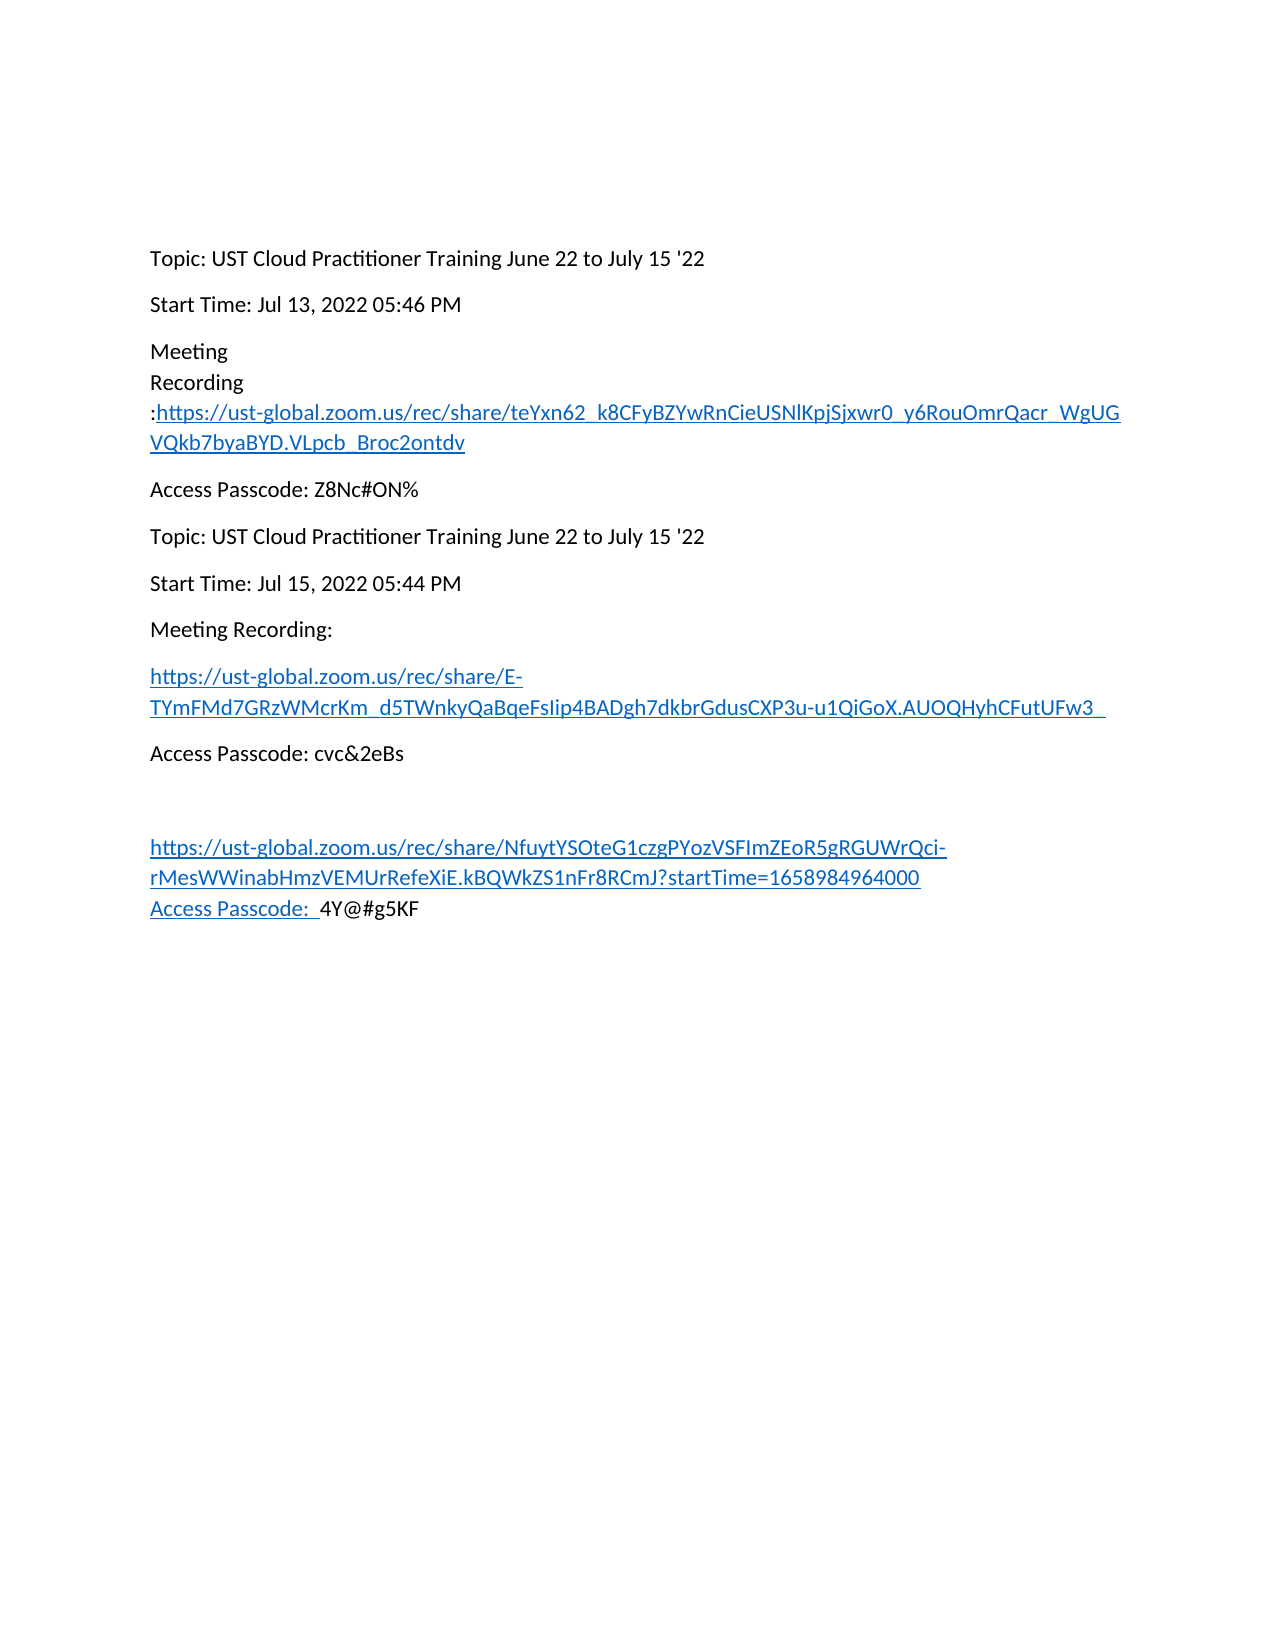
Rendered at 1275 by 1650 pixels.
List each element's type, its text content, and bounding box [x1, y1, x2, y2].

text https://ust-global.zoom.us/rec/share/E-TYmFMd7GRzWMcrKm_d5TWnkyQaBqeFsIip4BADgh7dkbrGdusCXP3u-u1QiGoX.AUOQHyhCFutUFw3_ [150, 662, 1125, 721]
text Start Time: Jul 13, 2022 05:46 PM [150, 291, 1125, 319]
text Topic: UST Cloud Practitioner Training June 22 to July 15 '22 [150, 244, 1125, 272]
text Topic: UST Cloud Practitioner Training June 22 to July 15 '22 [150, 522, 1125, 550]
text Start Time: Jul 15, 2022 05:44 PM [150, 569, 1125, 597]
text Meeting Recording:https://ust-global.zoom.us/rec/share/teYxn62_k8CFyBZYwRnCieUSNlKpjSjxwr0_y6RouOmrQacr_WgUGVQkb7byaBYD.VLpcb_Broc2ontdv [150, 337, 1125, 456]
text Access Passcode: Z8Nc#ON% [150, 475, 1125, 503]
text Meeting Recording: [150, 616, 1125, 644]
text https://ust-global.zoom.us/rec/share/NfuytYSOteG1czgPYozVSFImZEoR5gRGUWrQci-rMesWWinabHmzVEMUrRefeXiE.kBQWkZS1nFr8RCmJ?startTime=1658984964000 Access Passcode: 4Y@#g5KF [150, 833, 1125, 922]
text Access Passcode: cvc&2eBs [150, 739, 1125, 768]
